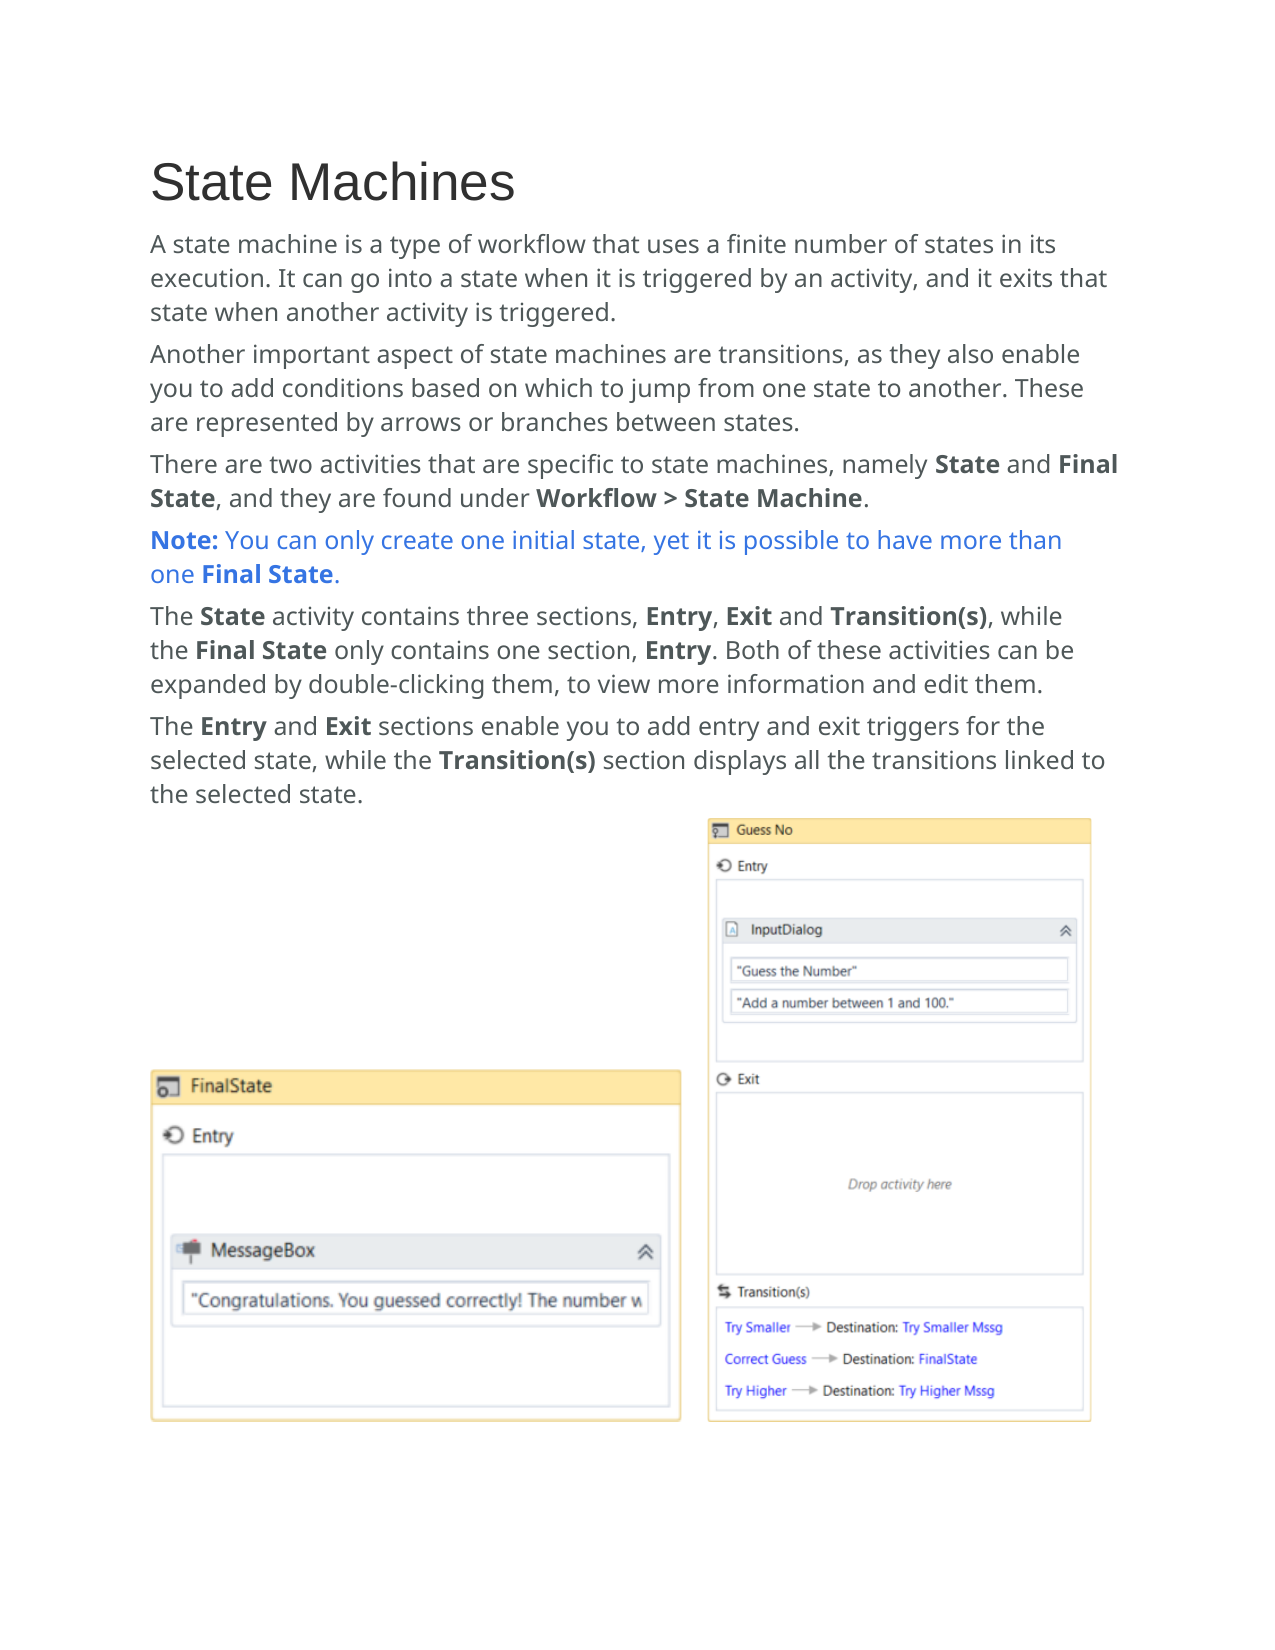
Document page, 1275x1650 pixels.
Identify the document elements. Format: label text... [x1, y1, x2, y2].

text There are two activities that are specific to state machines, namely State and Final State, and they are found under Workflow > State Machine. [150, 447, 1125, 515]
picture [707, 818, 1092, 1422]
picture [150, 1069, 682, 1422]
text Another important aspect of state machines are transitions, as they also enable you to add conditions based on which to jump from one state to another. These are represented by arrows or branches between states. [150, 337, 1125, 439]
text State Machines [150, 150, 1125, 211]
text The Entry and Exit sections enable you to add entry and exit triggers for the selected state, while the Transition(s) section displays all the transitions linked to the selected state. [150, 709, 1125, 811]
text A state machine is a type of workflow that uses a finite number of states in its execution. It can go into a state when it is triggered by an activity, and it exits that state when another activity is triggered. [150, 227, 1125, 329]
text The State activity contains three sections, Entry, Exit and Transition(s), while the Final State only contains one section, Entry. Both of these activities can be expanded by double-clicking them, to view more information and edit them. [150, 599, 1125, 701]
text Note: You can only create one initial state, yet it is possible to have more than one Final State. [150, 523, 1125, 591]
